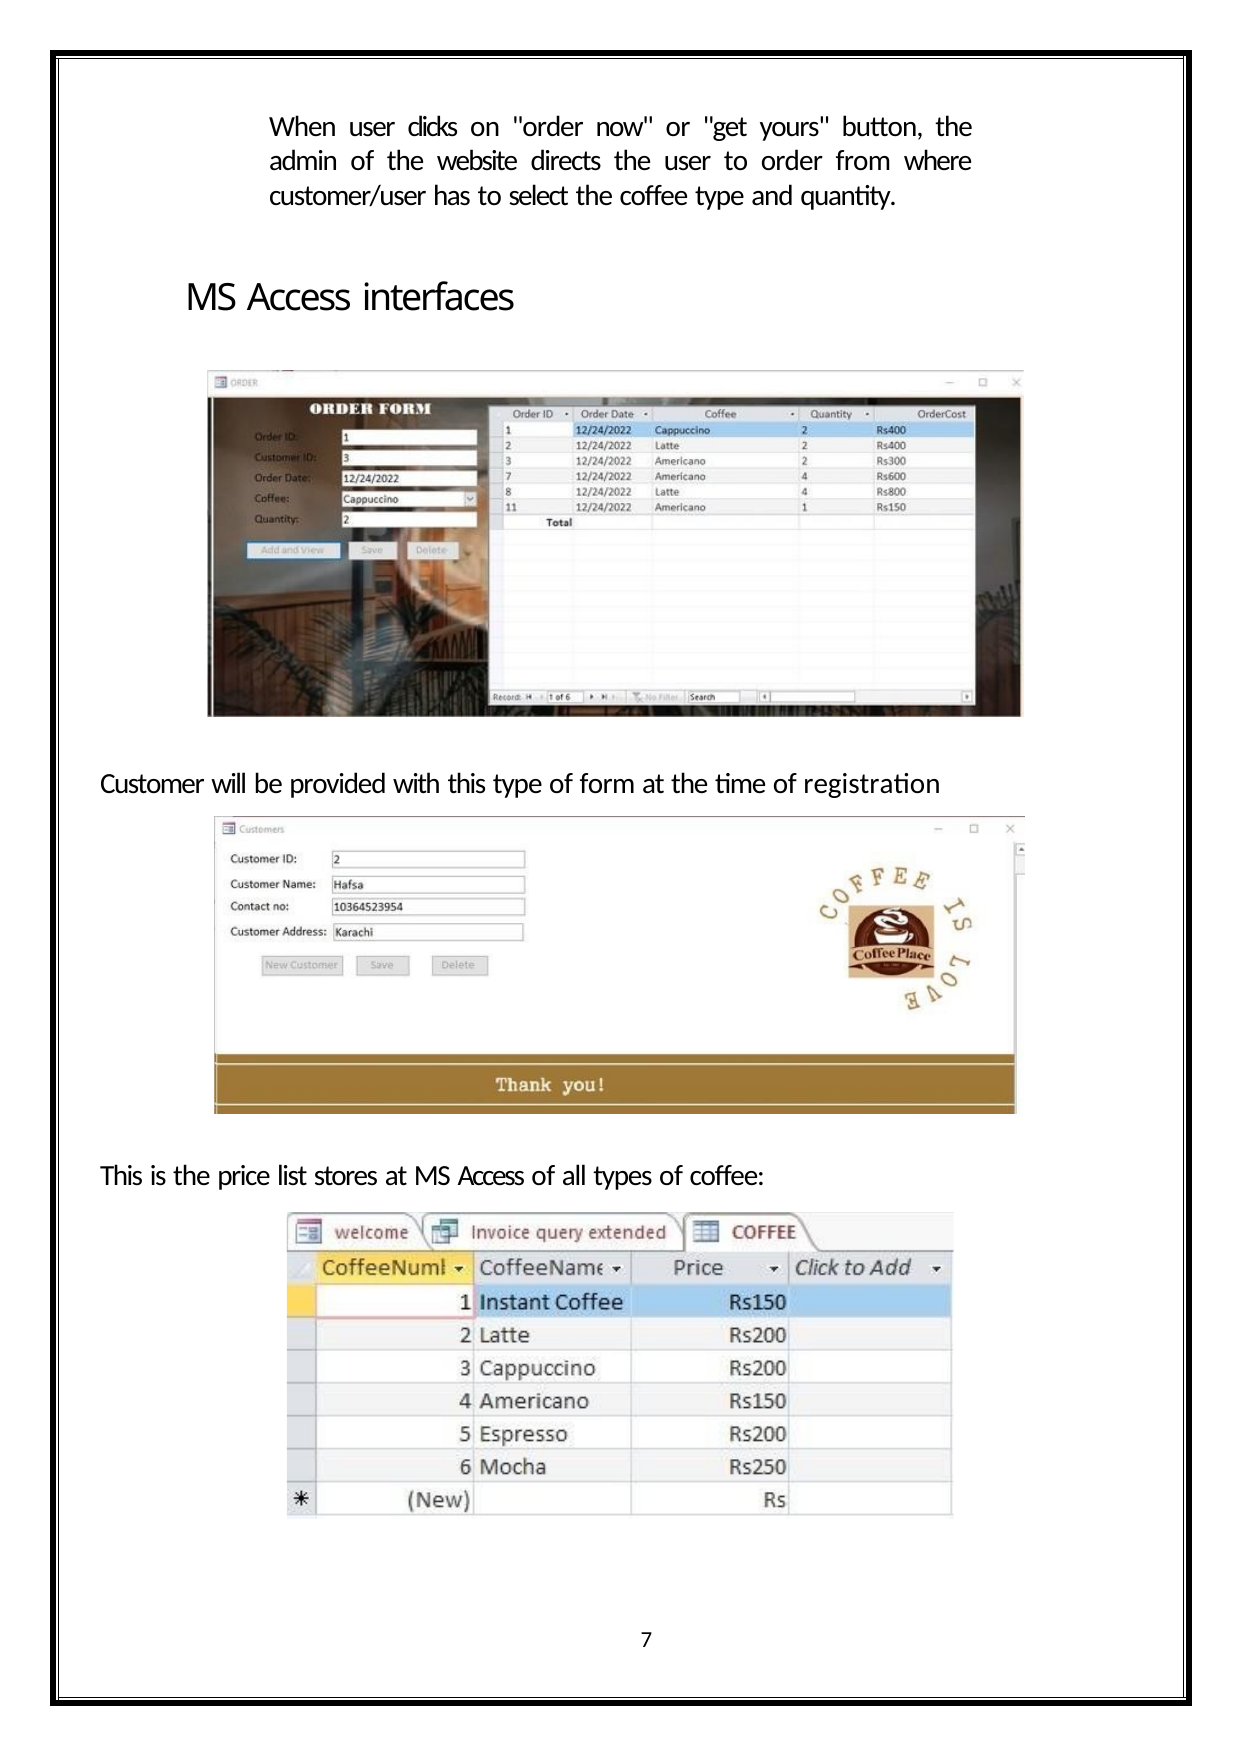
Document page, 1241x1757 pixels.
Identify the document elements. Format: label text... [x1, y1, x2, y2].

picture [286, 1212, 954, 1519]
text MS Access interfaces [185, 270, 1183, 321]
picture [207, 370, 1024, 717]
text Customer will be provided with this type of form at the time of registration [100, 766, 997, 801]
text When user clicks on "order now" or "get yours" button, the admin of the website directs the user to order from where customer/user has to select the coffee type and quantity. [269, 108, 974, 213]
picture [214, 816, 1025, 1114]
text This is the price list stores at MS Access of all types of coffee: [100, 1157, 1000, 1192]
